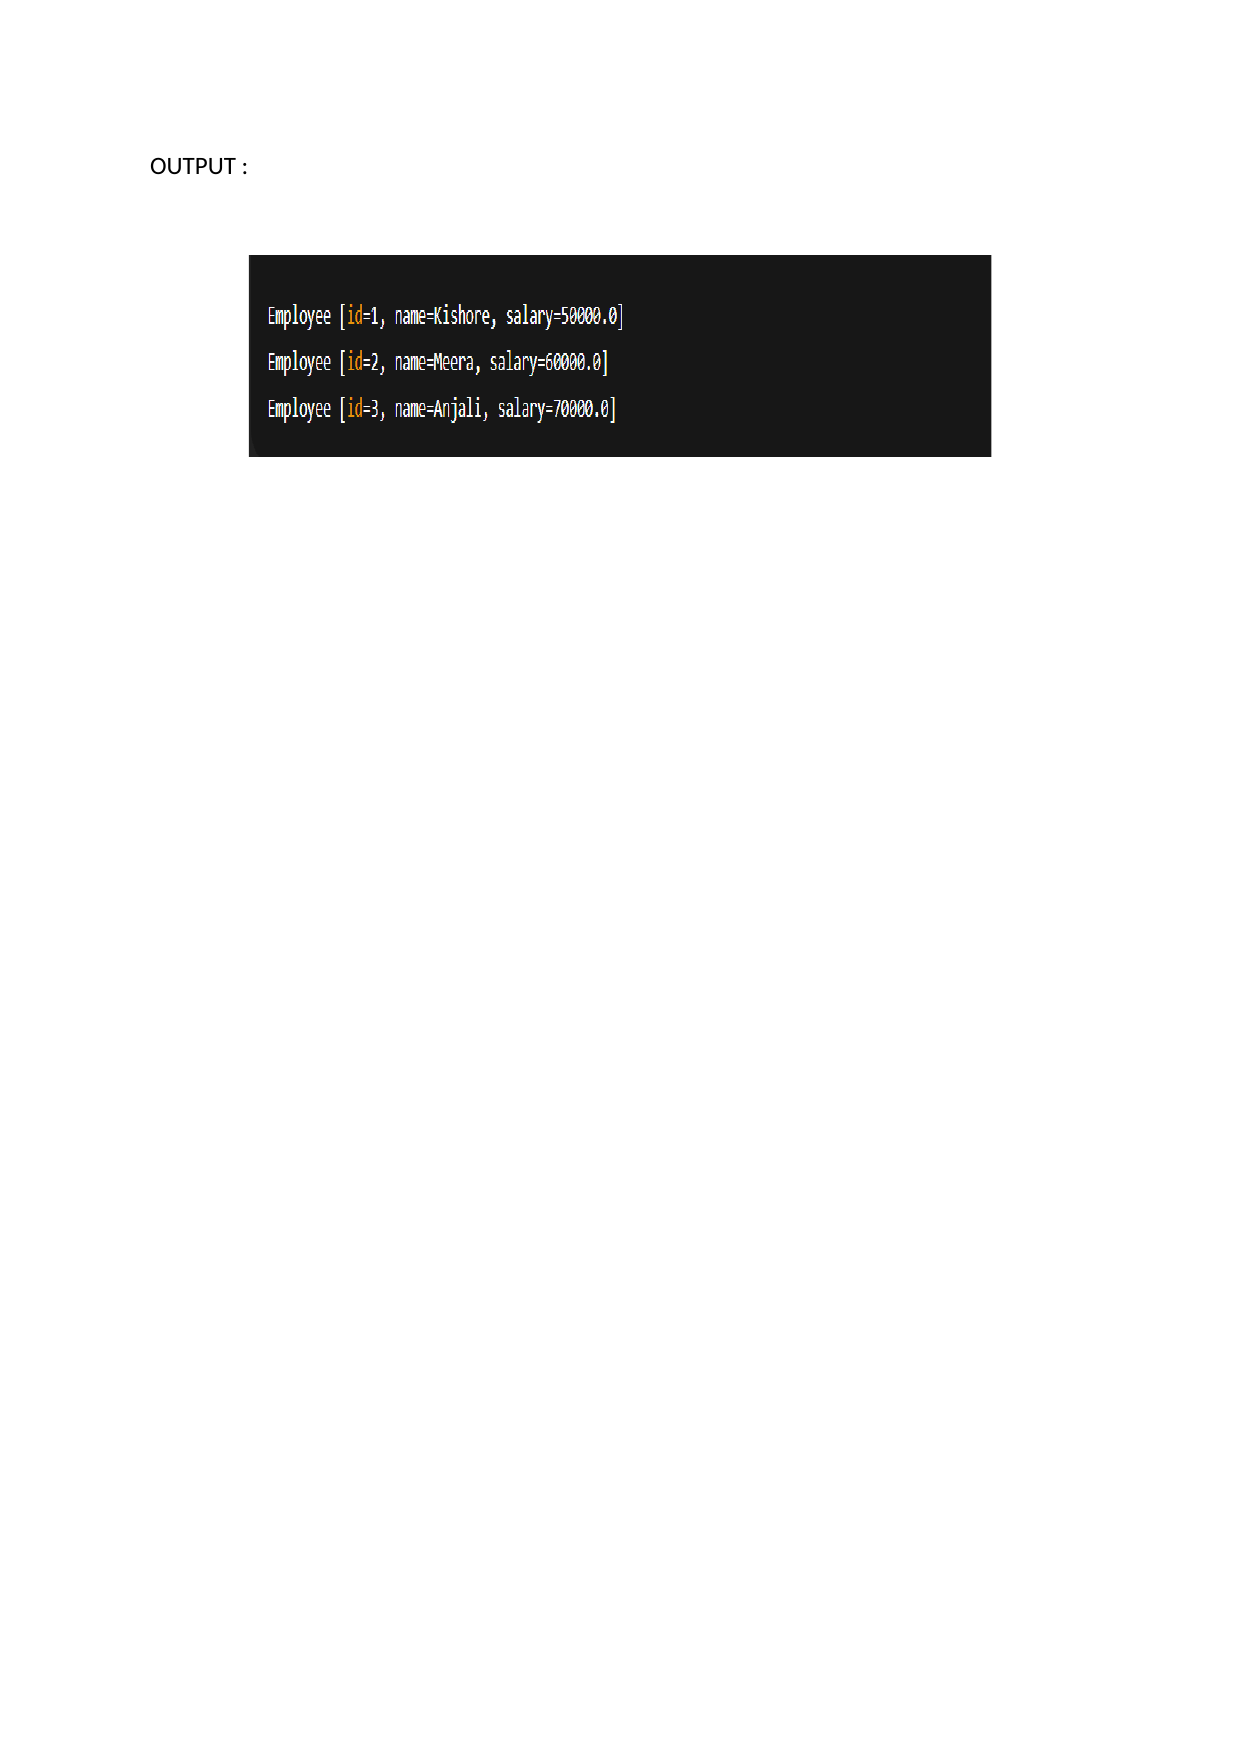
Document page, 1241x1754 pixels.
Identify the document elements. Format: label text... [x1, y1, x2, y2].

text OUTPUT : [150, 150, 1090, 181]
picture [248, 255, 992, 457]
